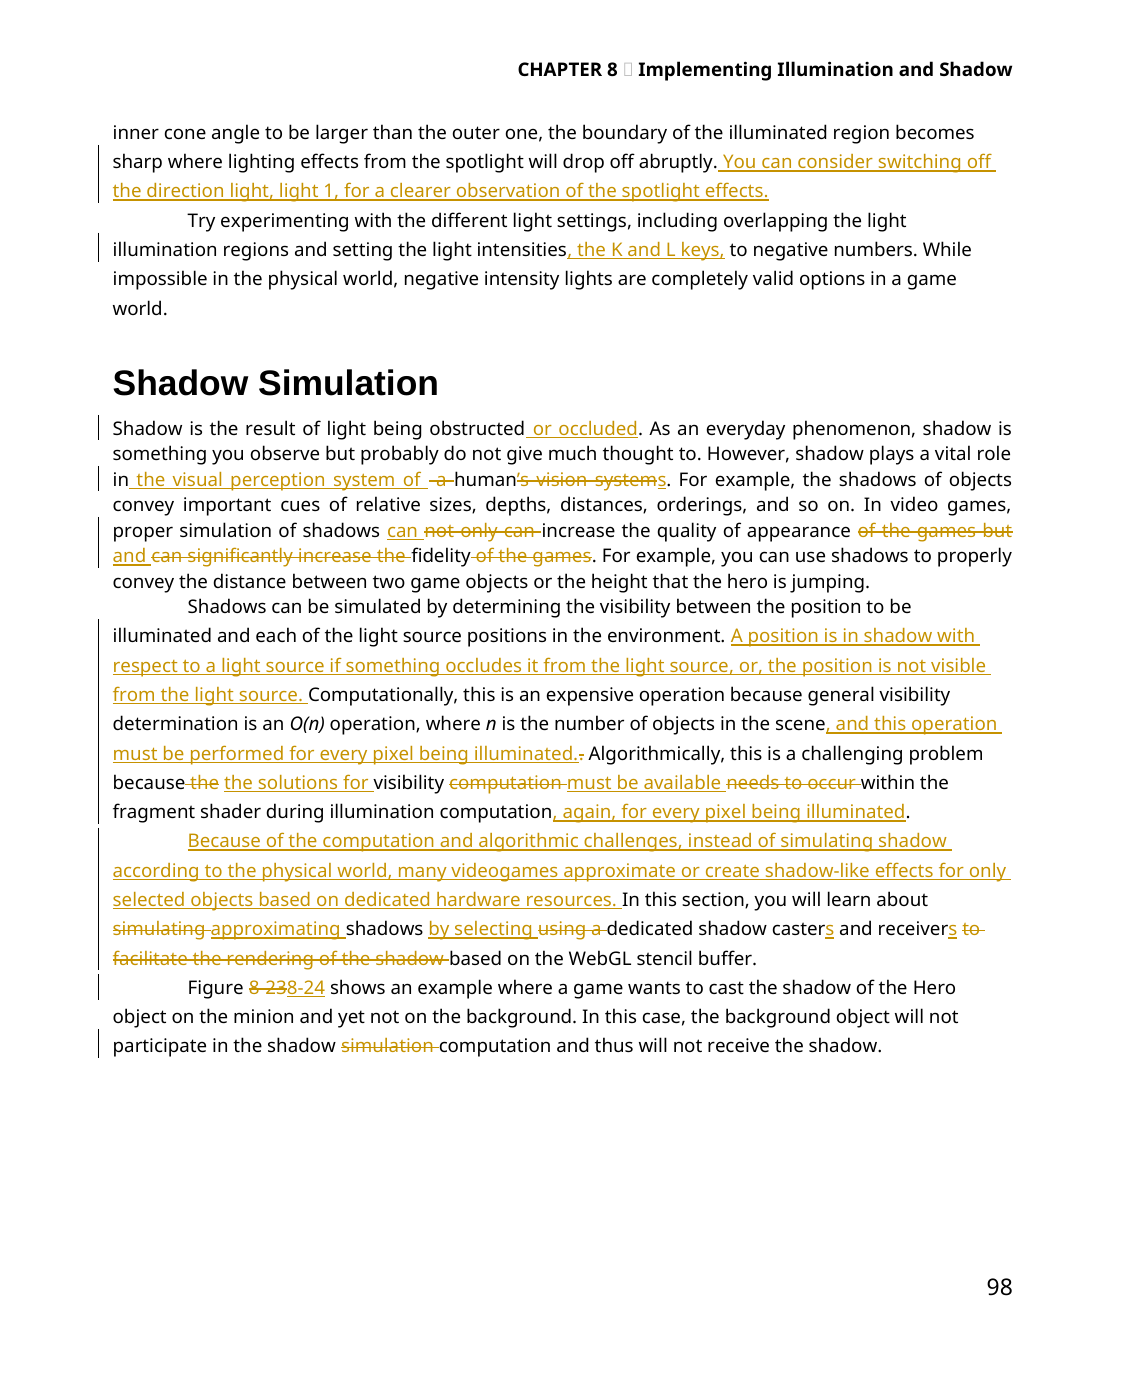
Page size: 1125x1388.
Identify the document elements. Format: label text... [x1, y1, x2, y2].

text Shadow is the result of light being obstructed. As an everyday phenomenon, shadow is something you observe but probably do not give much thought to. However, shadow plays a vital role inhuman. For example, the shadows of objects convey important cues of relative sizes, depths, distances, orderings, and so on. In video games, proper simulation of shadows increase the quality of appearance fidelity. For example, you can use shadows to properly convey the distance between two game objects or the height that the hero is jumping. [112, 415, 1012, 593]
text Figure shows an example where a game wants to cast the shadow of the Hero object on the minion and yet not on the background. In this case, the background object will not participate in the shadow computation and thus will not receive the shadow. [112, 974, 1012, 1058]
text In this section, you will learn about shadows dedicated shadow caster and receiver based on the WebGL stencil buffer. [112, 828, 1012, 970]
text Shadows can be simulated by determining the visibility between the position to be illuminated and each of the light source positions in the environment. Computationally, this is an expensive operation because general visibility determination is an O(n) operation, where n is the number of objects in the scene Algorithmically, this is a challenging problem because visibility within the fragment shader during illumination computation. [112, 593, 1012, 824]
subtitle Shadow Simulation [112, 362, 1012, 402]
text Try experimenting with the different light settings, including overlapping the light illumination regions and setting the light intensities to negative numbers. While impossible in the physical world, negative intensity lights are completely valid options in a game world. [112, 207, 1012, 320]
